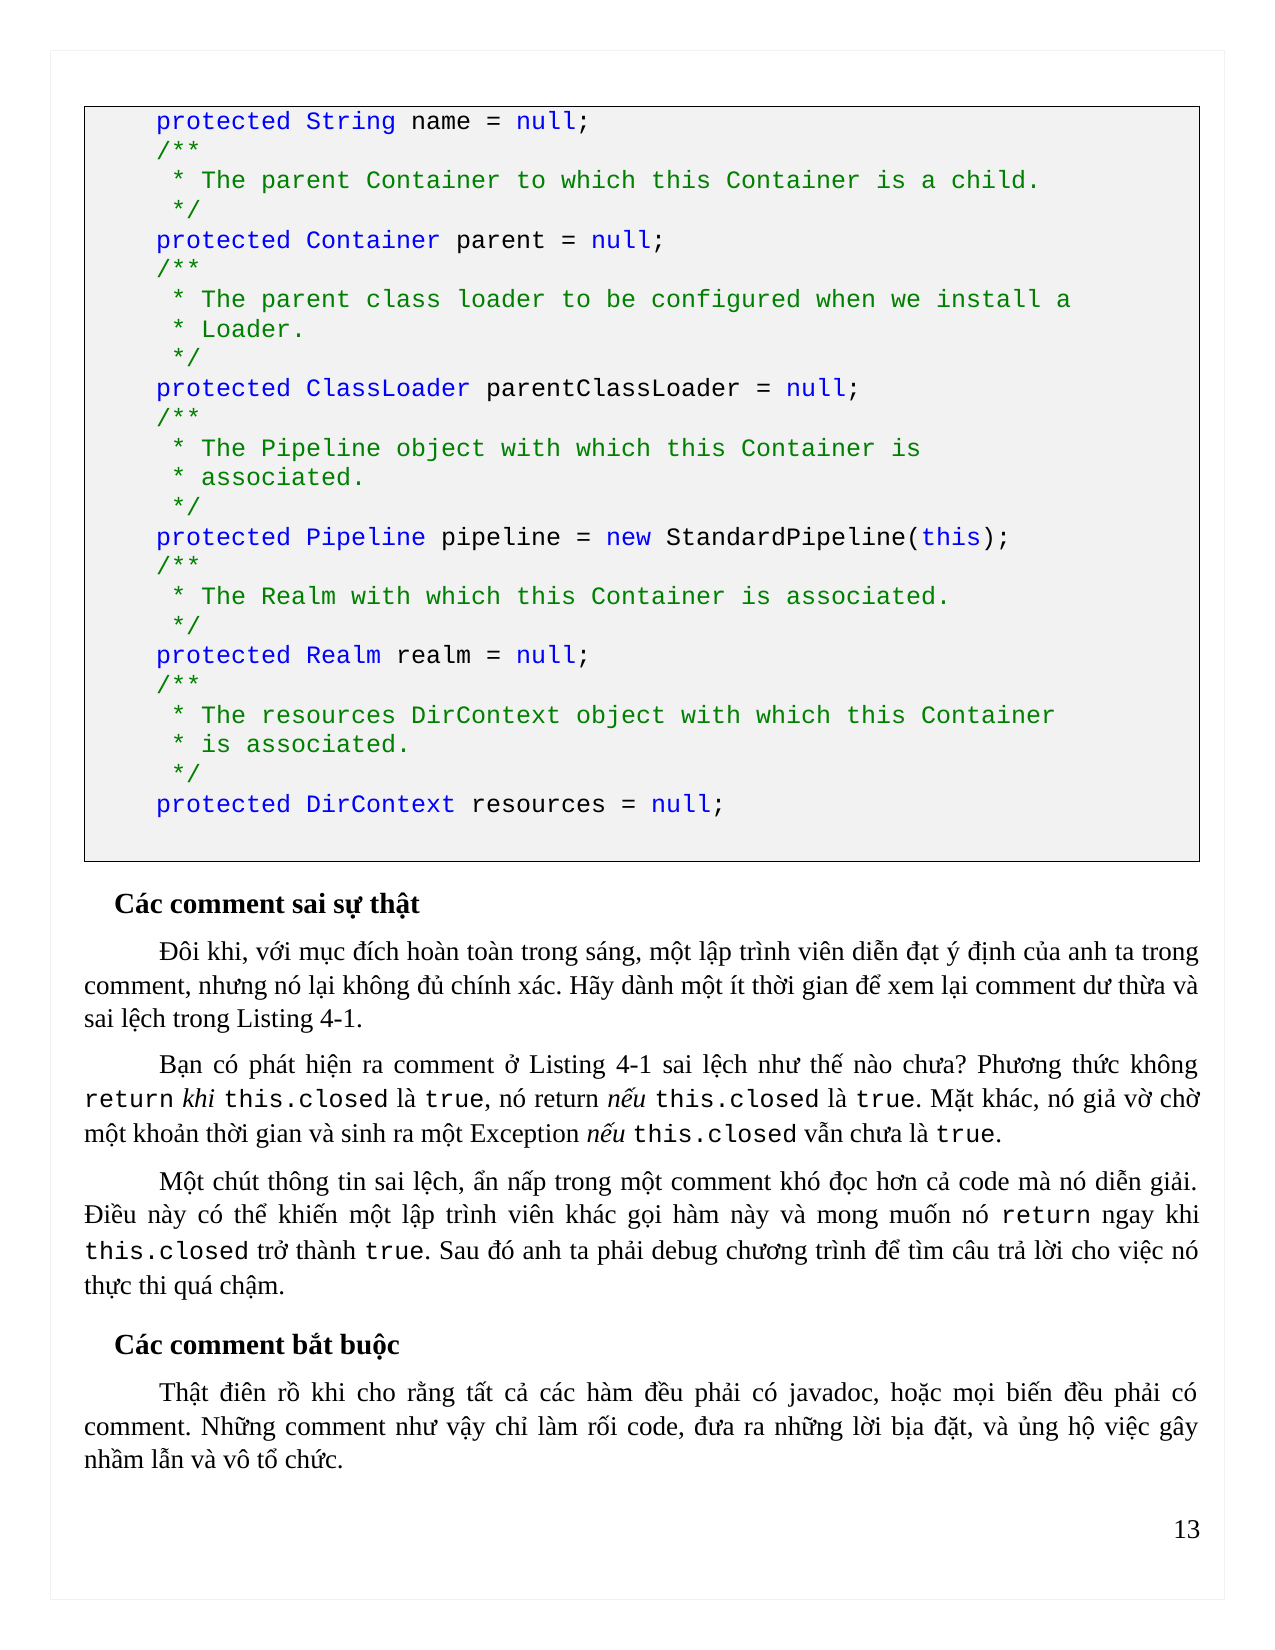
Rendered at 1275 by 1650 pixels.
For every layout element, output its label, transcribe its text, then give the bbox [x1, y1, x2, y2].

subtitle Các comment sai sự thật [114, 887, 1200, 920]
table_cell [85, 107, 1199, 861]
text Một chút thông tin sai lệch, ẩn nấp trong một comment khó đọc hơn cả code mà nó diễn giải. Điều này có thể khiến một lập trình viên khác gọi hàm này và mong muốn nó return ngay khi this.closed trở thành true. Sau đó anh ta phải debug chương trình để tìm câu trả lời cho việc nó thực thi quá chậm. [84, 1165, 1200, 1300]
text Đôi khi, với mục đích hoàn toàn trong sáng, một lập trình viên diễn đạt ý định của anh ta trong comment, nhưng nó lại không đủ chính xác. Hãy dành một ít thời gian để xem lại comment dư thừa và sai lệch trong Listing 4-1. [84, 935, 1200, 1033]
text Bạn có phát hiện ra comment ở Listing 4-1 sai lệch như thế nào chưa? Phương thức không return khi this.closed là true, nó return nếu this.closed là true. Mặt khác, nó giả vờ chờ một khoản thời gian và sinh ra một Exception nếu this.closed vẫn chưa là true. [84, 1048, 1200, 1150]
subtitle Các comment bắt buộc [114, 1327, 1200, 1361]
text Thật điên rồ khi cho rằng tất cả các hàm đều phải có javadoc, hoặc mọi biến đều phải có comment. Những comment như vậy chỉ làm rối code, đưa ra những lời bịa đặt, và ủng hộ việc gây nhầm lẫn và vô tổ chức. [84, 1376, 1200, 1474]
